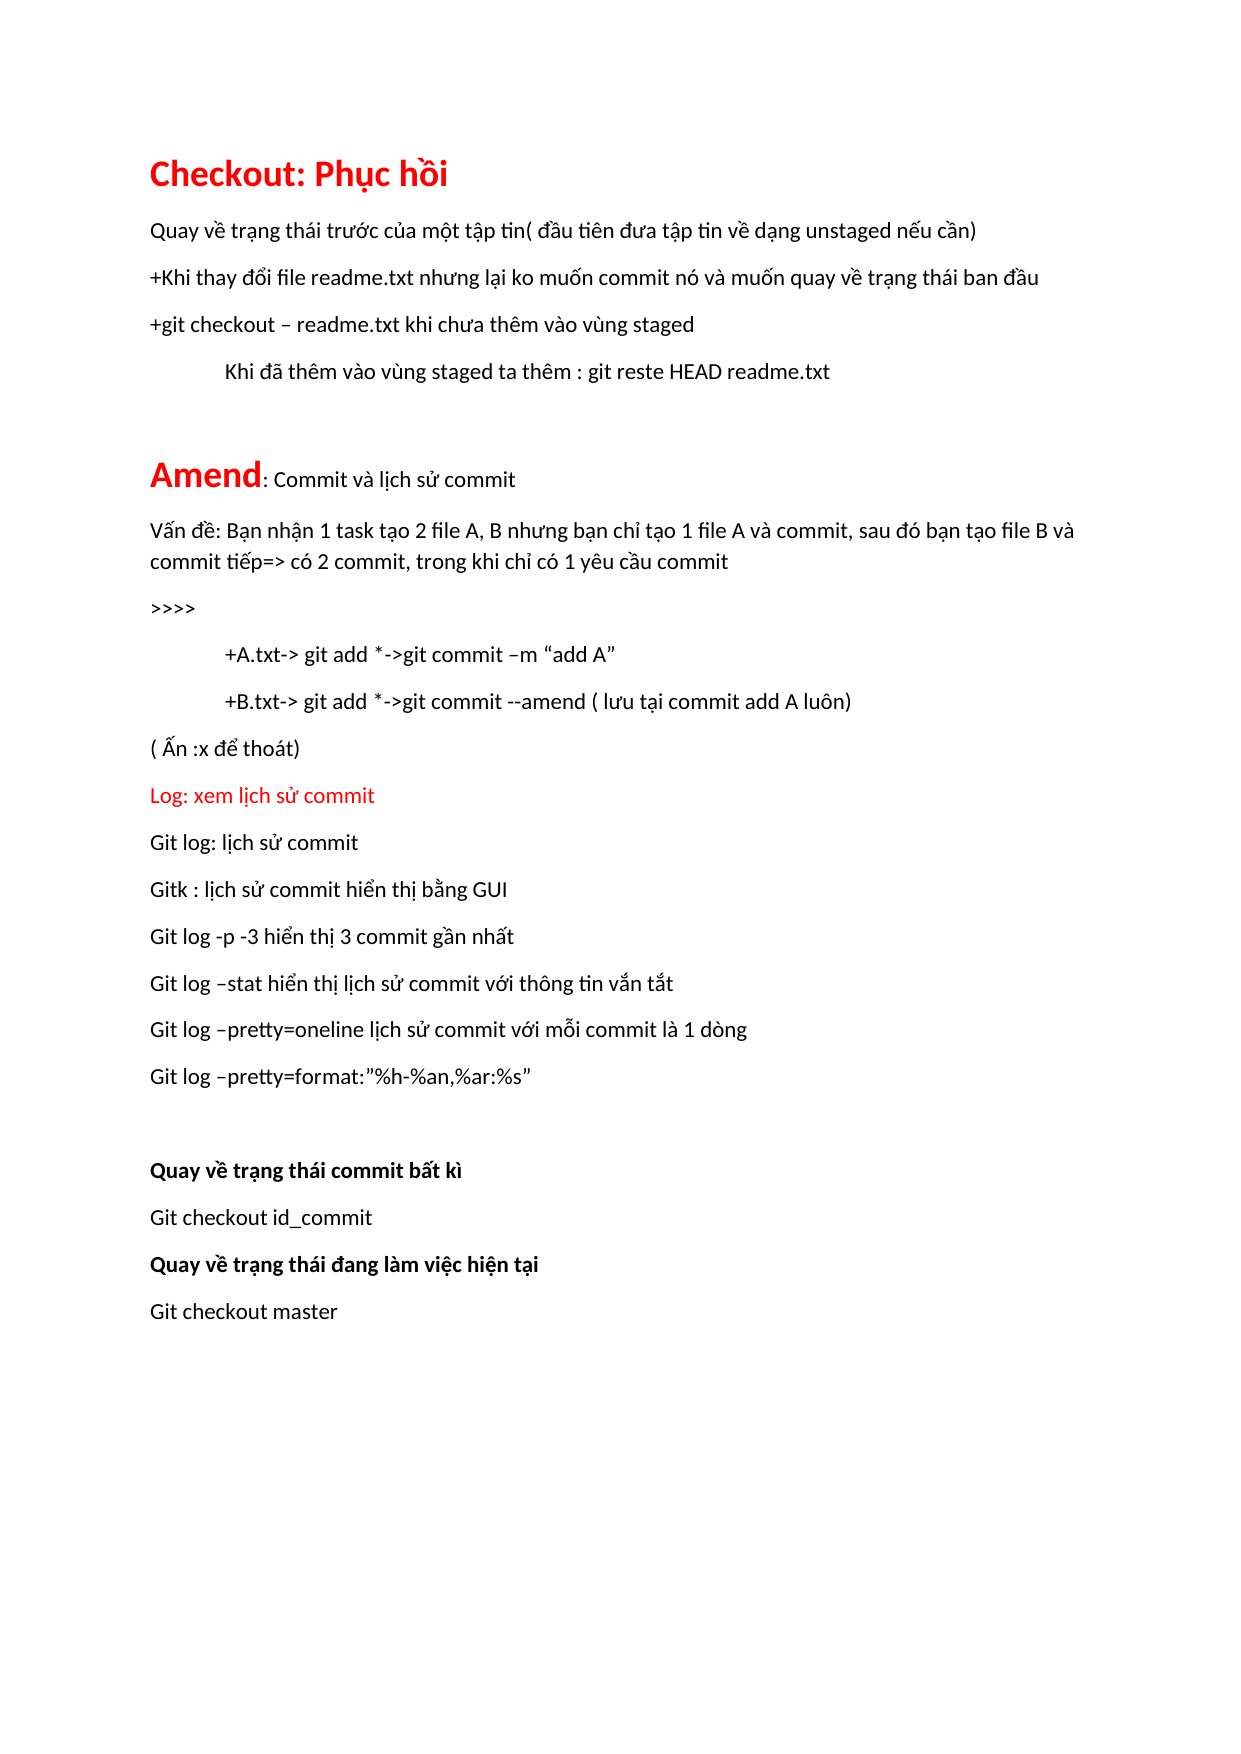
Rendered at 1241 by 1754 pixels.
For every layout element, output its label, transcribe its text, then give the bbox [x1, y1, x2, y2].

text +A.txt-> git add *->git commit –m “add A” [150, 641, 1090, 669]
text Log: xem lịch sử commit [150, 781, 1090, 809]
text >>>> [150, 594, 1090, 622]
text Vấn đề: Bạn nhận 1 task tạo 2 file A, B nhưng bạn chỉ tạo 1 file A và commit, sau đó bạn tạo file B và commit tiếp=> có 2 commit, trong khi chỉ có 1 yêu cầu commit [150, 517, 1090, 575]
text +Khi thay đổi file readme.txt nhưng lại ko muốn commit nó và muốn quay về trạng thái ban đầu [150, 263, 1090, 291]
text Git log –pretty=oneline lịch sử commit với mỗi commit là 1 dòng [150, 1016, 1090, 1044]
text Git checkout master [150, 1297, 1090, 1325]
text Quay về trạng thái commit bất kì [150, 1156, 1090, 1184]
text Git log -p -3 hiển thị 3 commit gần nhất [150, 922, 1090, 950]
text Git checkout id_commit [150, 1203, 1090, 1231]
text Quay về trạng thái trước của một tập tin( đầu tiên đưa tập tin về dạng unstaged nếu cần) [150, 216, 1090, 244]
text ( Ấn :x để thoát) [150, 734, 1090, 762]
text Checkout: Phục hồi [150, 150, 1090, 196]
text Git log –stat hiển thị lịch sử commit với thông tin vắn tắt [150, 969, 1090, 997]
text Gitk : lịch sử commit hiển thị bằng GUI [150, 875, 1090, 903]
text Quay về trạng thái đang làm việc hiện tại [150, 1250, 1090, 1278]
text Git log: lịch sử commit [150, 828, 1090, 856]
text Khi đã thêm vào vùng staged ta thêm : git reste HEAD readme.txt [150, 357, 1090, 385]
text Amend: Commit và lịch sử commit [150, 451, 1090, 496]
text Git log –pretty=format:”%h-%an,%ar:%s” [150, 1062, 1090, 1091]
text +git checkout – readme.txt khi chưa thêm vào vùng staged [150, 310, 1090, 338]
text +B.txt-> git add *->git commit --amend ( lưu tại commit add A luôn) [150, 687, 1090, 716]
